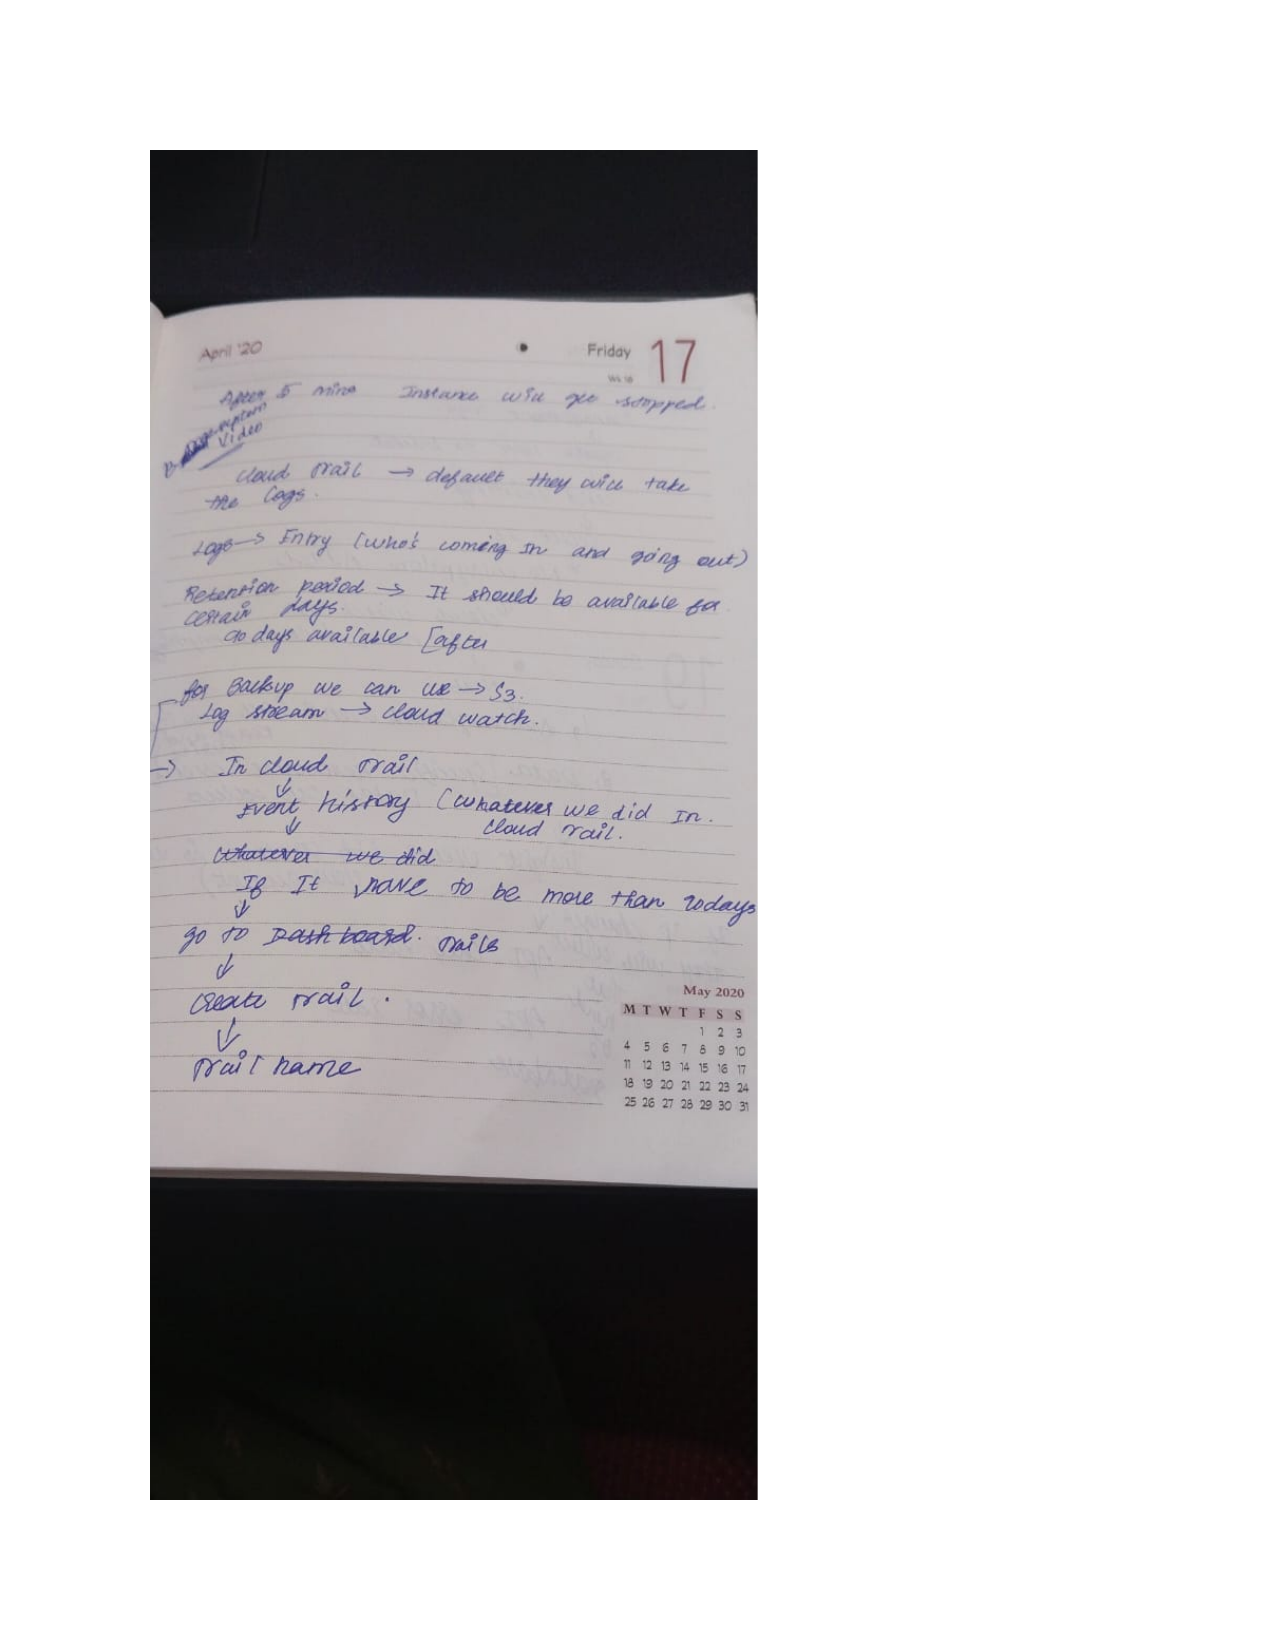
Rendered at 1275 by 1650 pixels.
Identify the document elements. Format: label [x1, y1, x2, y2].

picture [150, 150, 758, 1500]
